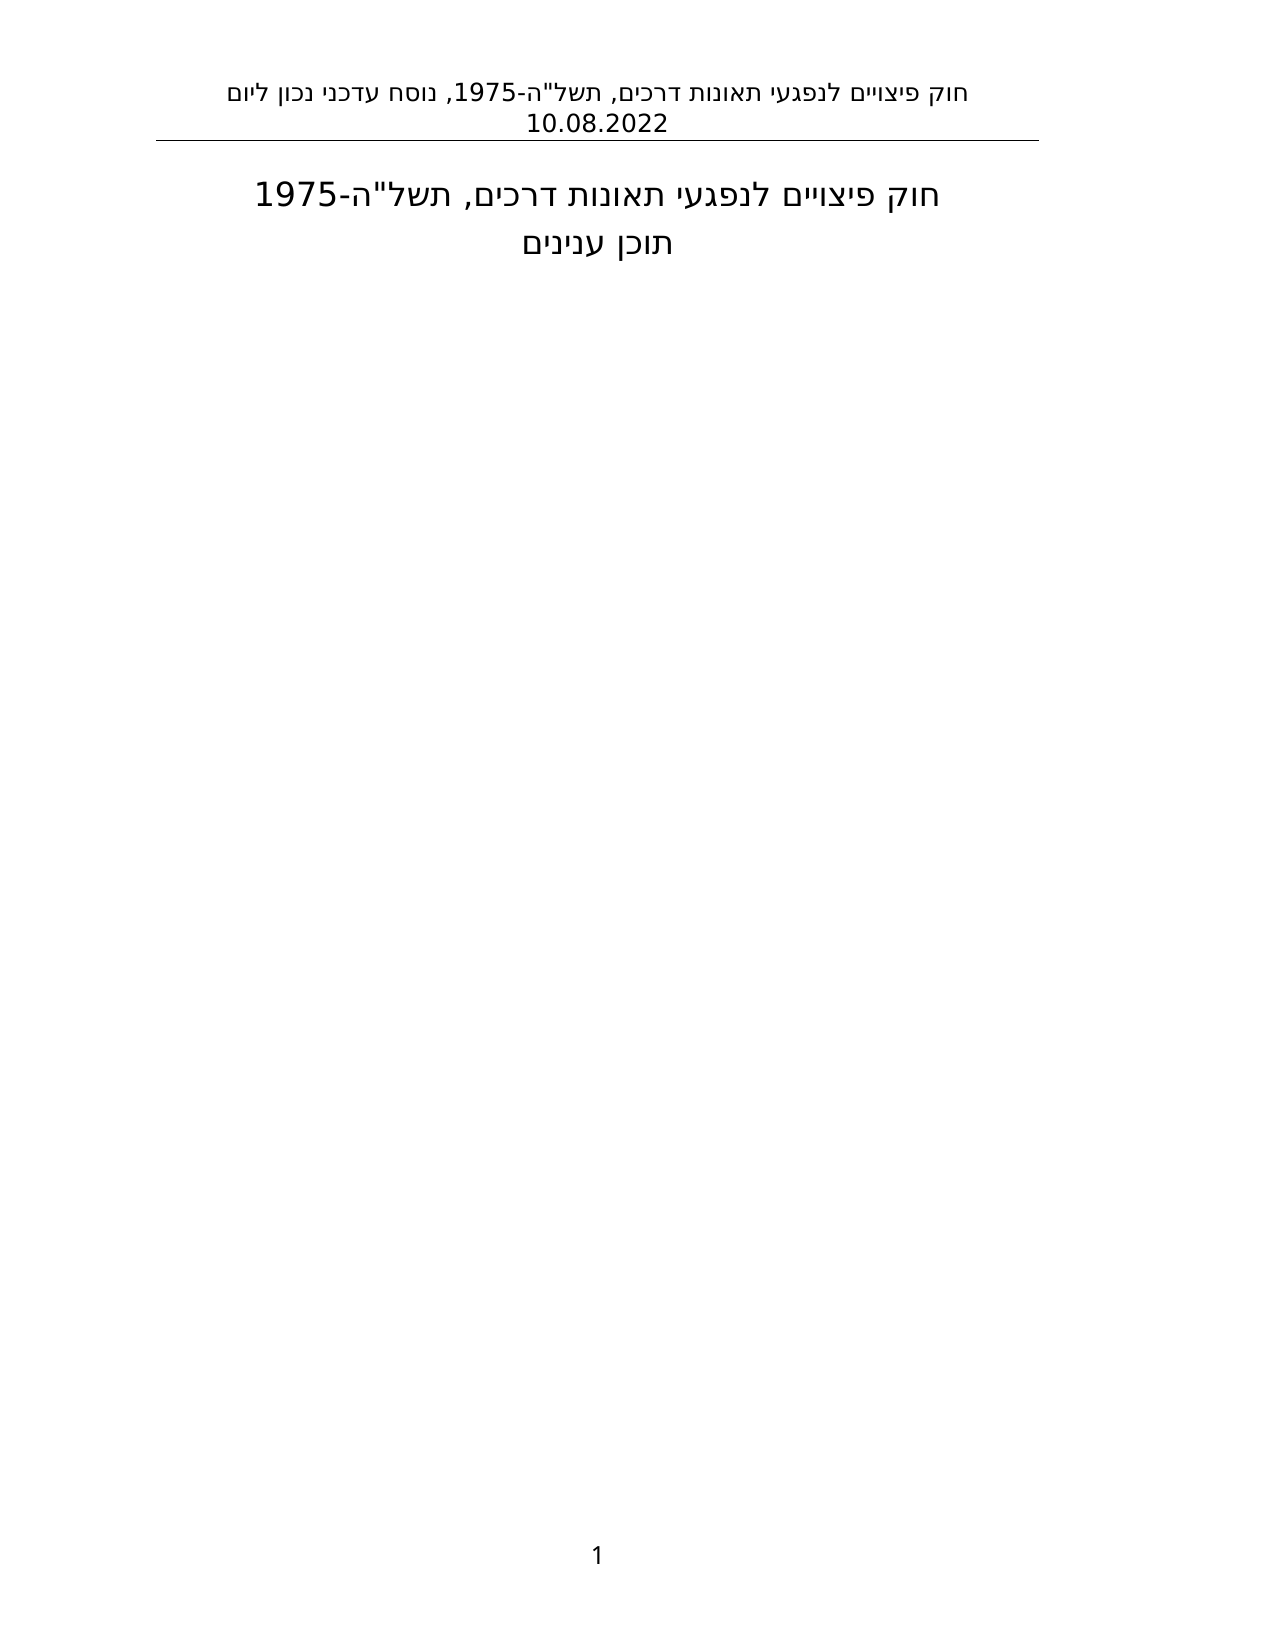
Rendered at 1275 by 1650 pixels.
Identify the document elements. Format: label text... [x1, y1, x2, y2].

text חוק פיצויים לנפגעי תאונות דרכים, תשל"ה-1975 [156, 182, 1039, 221]
text תוכן ענינים [156, 229, 1039, 268]
